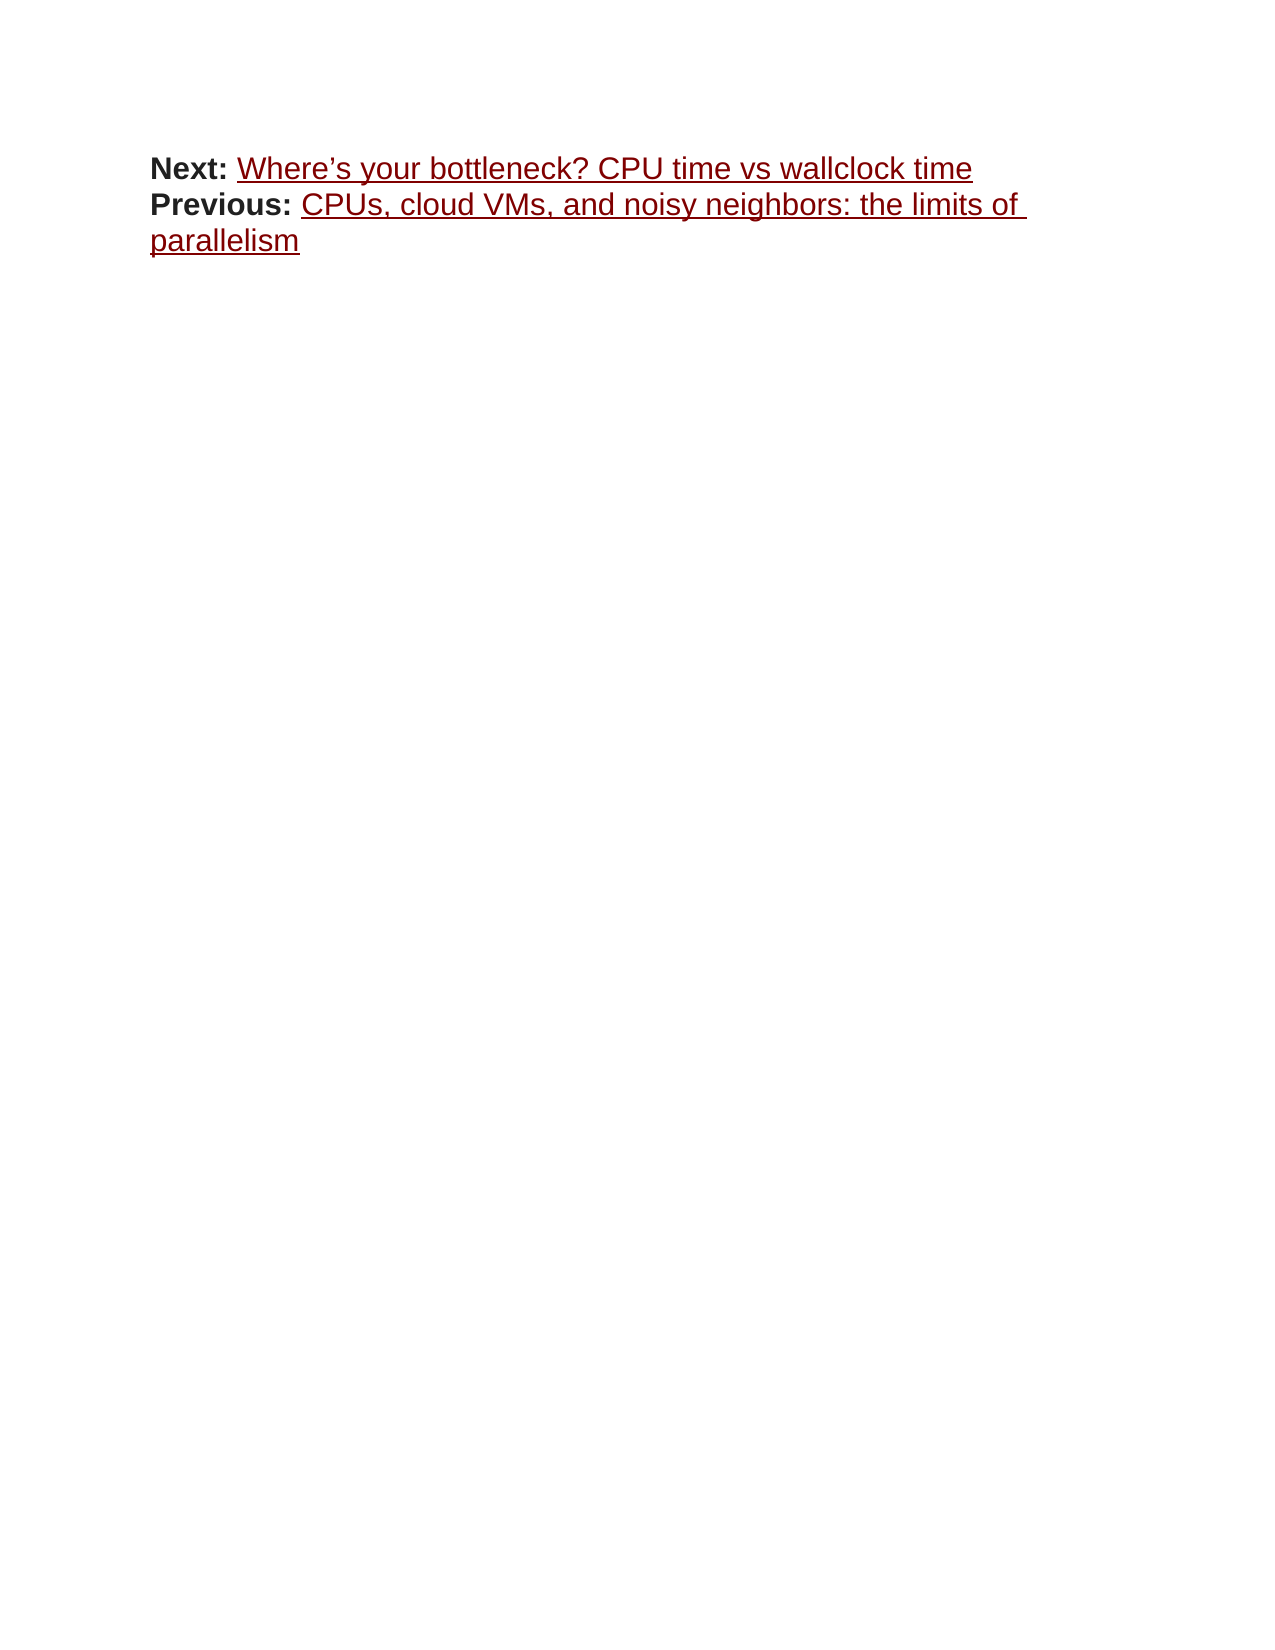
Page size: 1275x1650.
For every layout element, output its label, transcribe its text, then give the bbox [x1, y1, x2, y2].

text Next: Where’s your bottleneck? CPU time vs wallclock time Previous: CPUs, cloud VMs, and noisy neighbors: the limits of parallelism [150, 150, 1125, 258]
